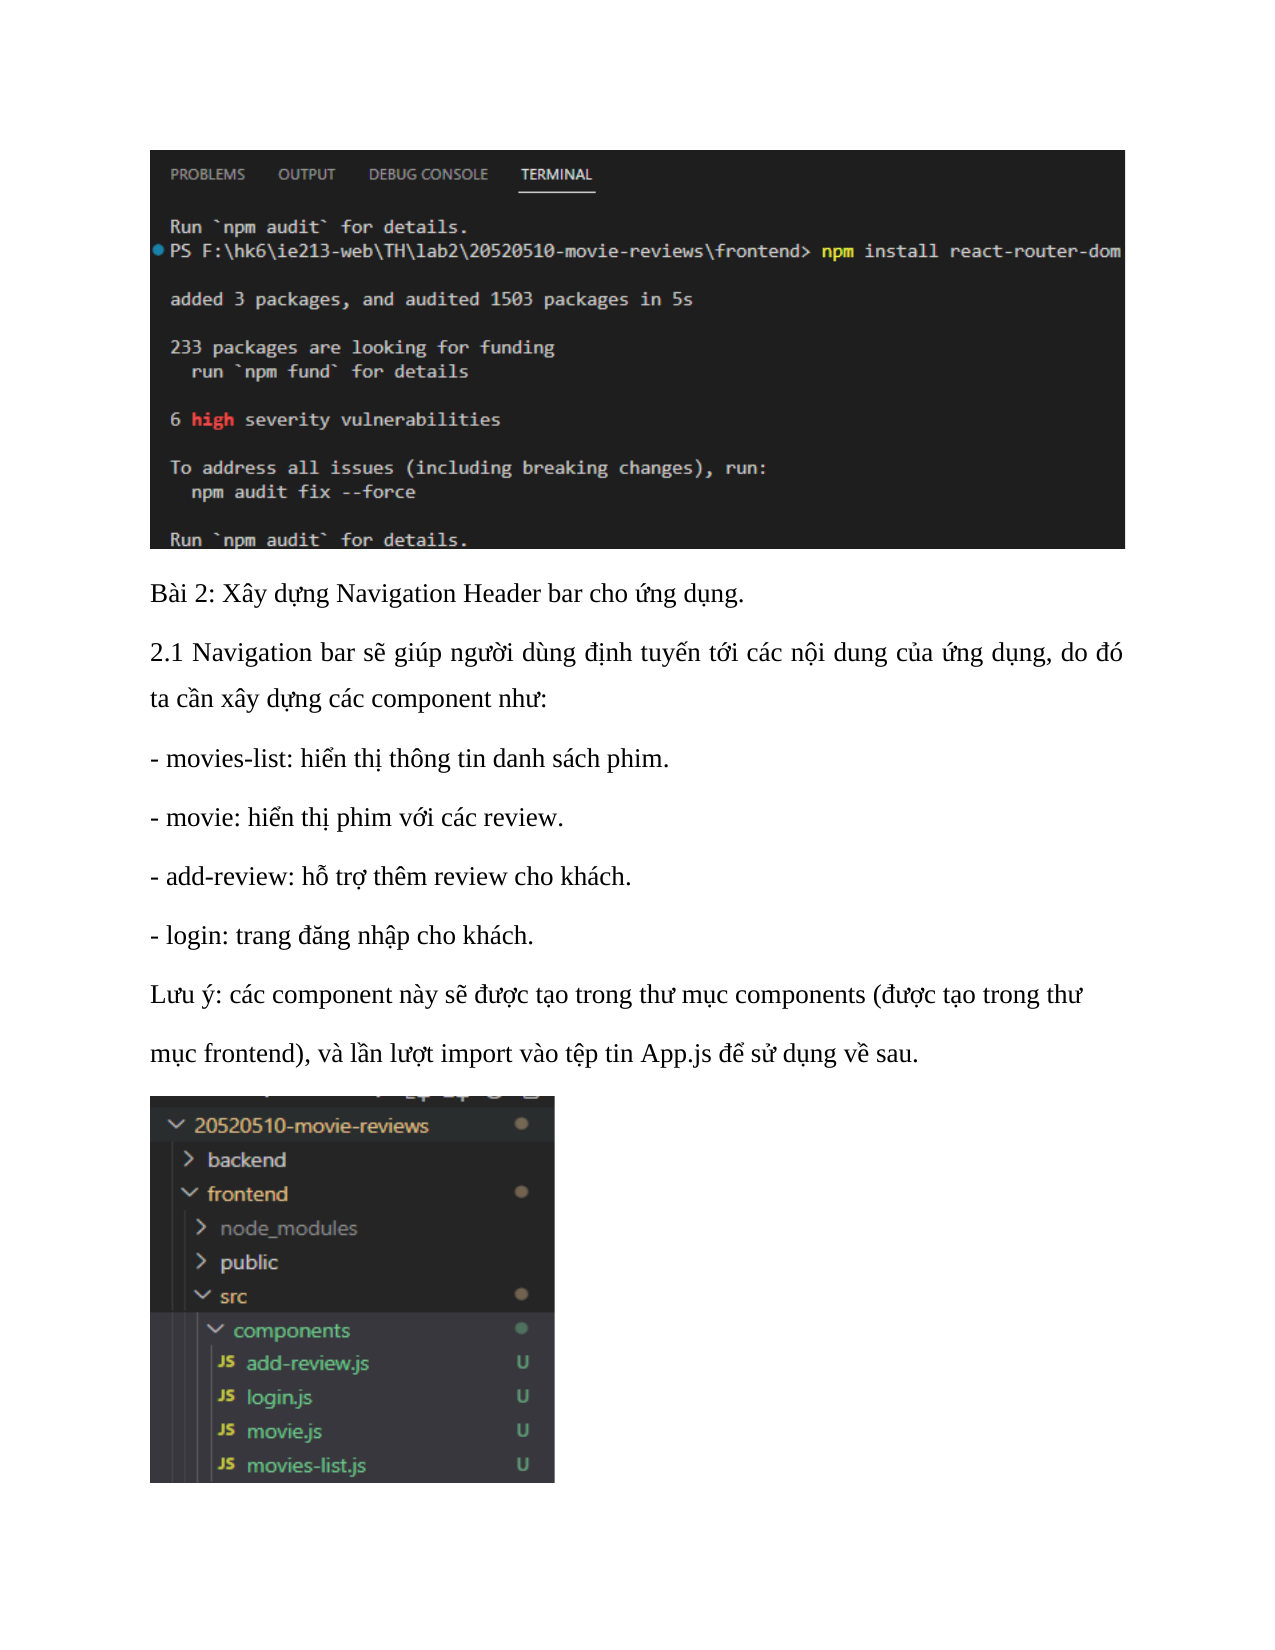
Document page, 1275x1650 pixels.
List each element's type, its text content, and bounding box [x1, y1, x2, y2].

text - movies-list: hiển thị thông tin danh sách phim. [150, 742, 1125, 773]
text Bài 2: Xây dựng Navigation Header bar cho ứng dụng. [150, 577, 1125, 608]
text Lưu ý: các component này sẽ được tạo trong thư mục components (được tạo trong thư [150, 978, 1125, 1009]
picture [150, 1096, 555, 1483]
picture [150, 150, 1125, 549]
text - movie: hiển thị phim với các review. [150, 801, 1125, 832]
text mục frontend), và lần lượt import vào tệp tin App.js để sử dụng về sau. [150, 1038, 1125, 1069]
text - add-review: hỗ trợ thêm review cho khách. [150, 860, 1125, 891]
text 2.1 Navigation bar sẽ giúp người dùng định tuyến tới các nội dung của ứng dụng, do đó ta cần xây dựng các component như: [150, 636, 1125, 714]
text - login: trang đăng nhập cho khách. [150, 919, 1125, 950]
